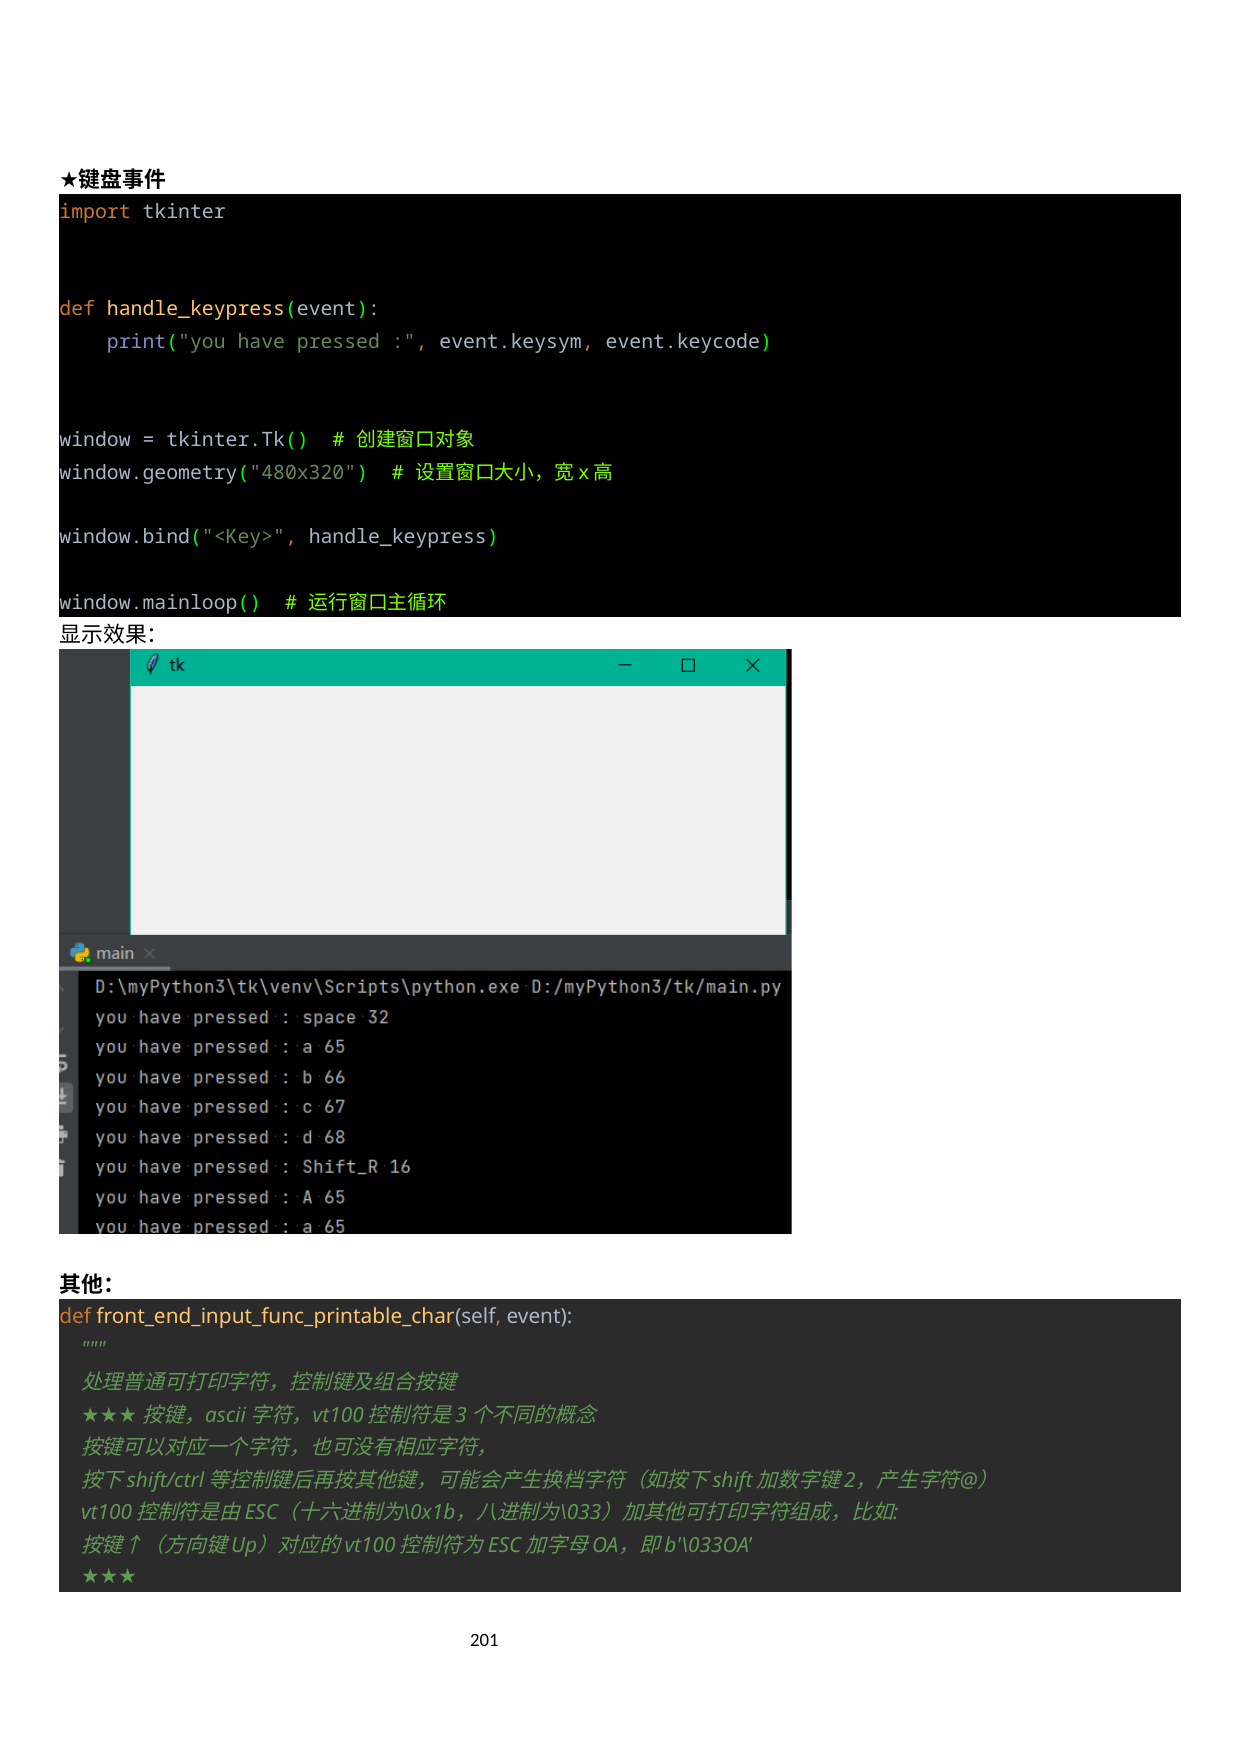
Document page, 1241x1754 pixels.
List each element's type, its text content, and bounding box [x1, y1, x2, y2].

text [59, 1299, 1181, 1592]
text import tkinter def handle_keypress(event): print("you have pressed :", event.keysym, event.keycode) window = tkinter.Tk() # 创建窗口对象 window.geometry("480x320") # 设置窗口大小，宽x高 window.bind("<Key>", handle_keypress) window.mainloop() # 运行窗口主循环 [59, 194, 1181, 617]
text 显示效果： [59, 617, 1181, 649]
text 其他： [59, 1267, 1181, 1299]
picture [59, 649, 792, 1234]
text ★键盘事件 [59, 162, 1181, 194]
